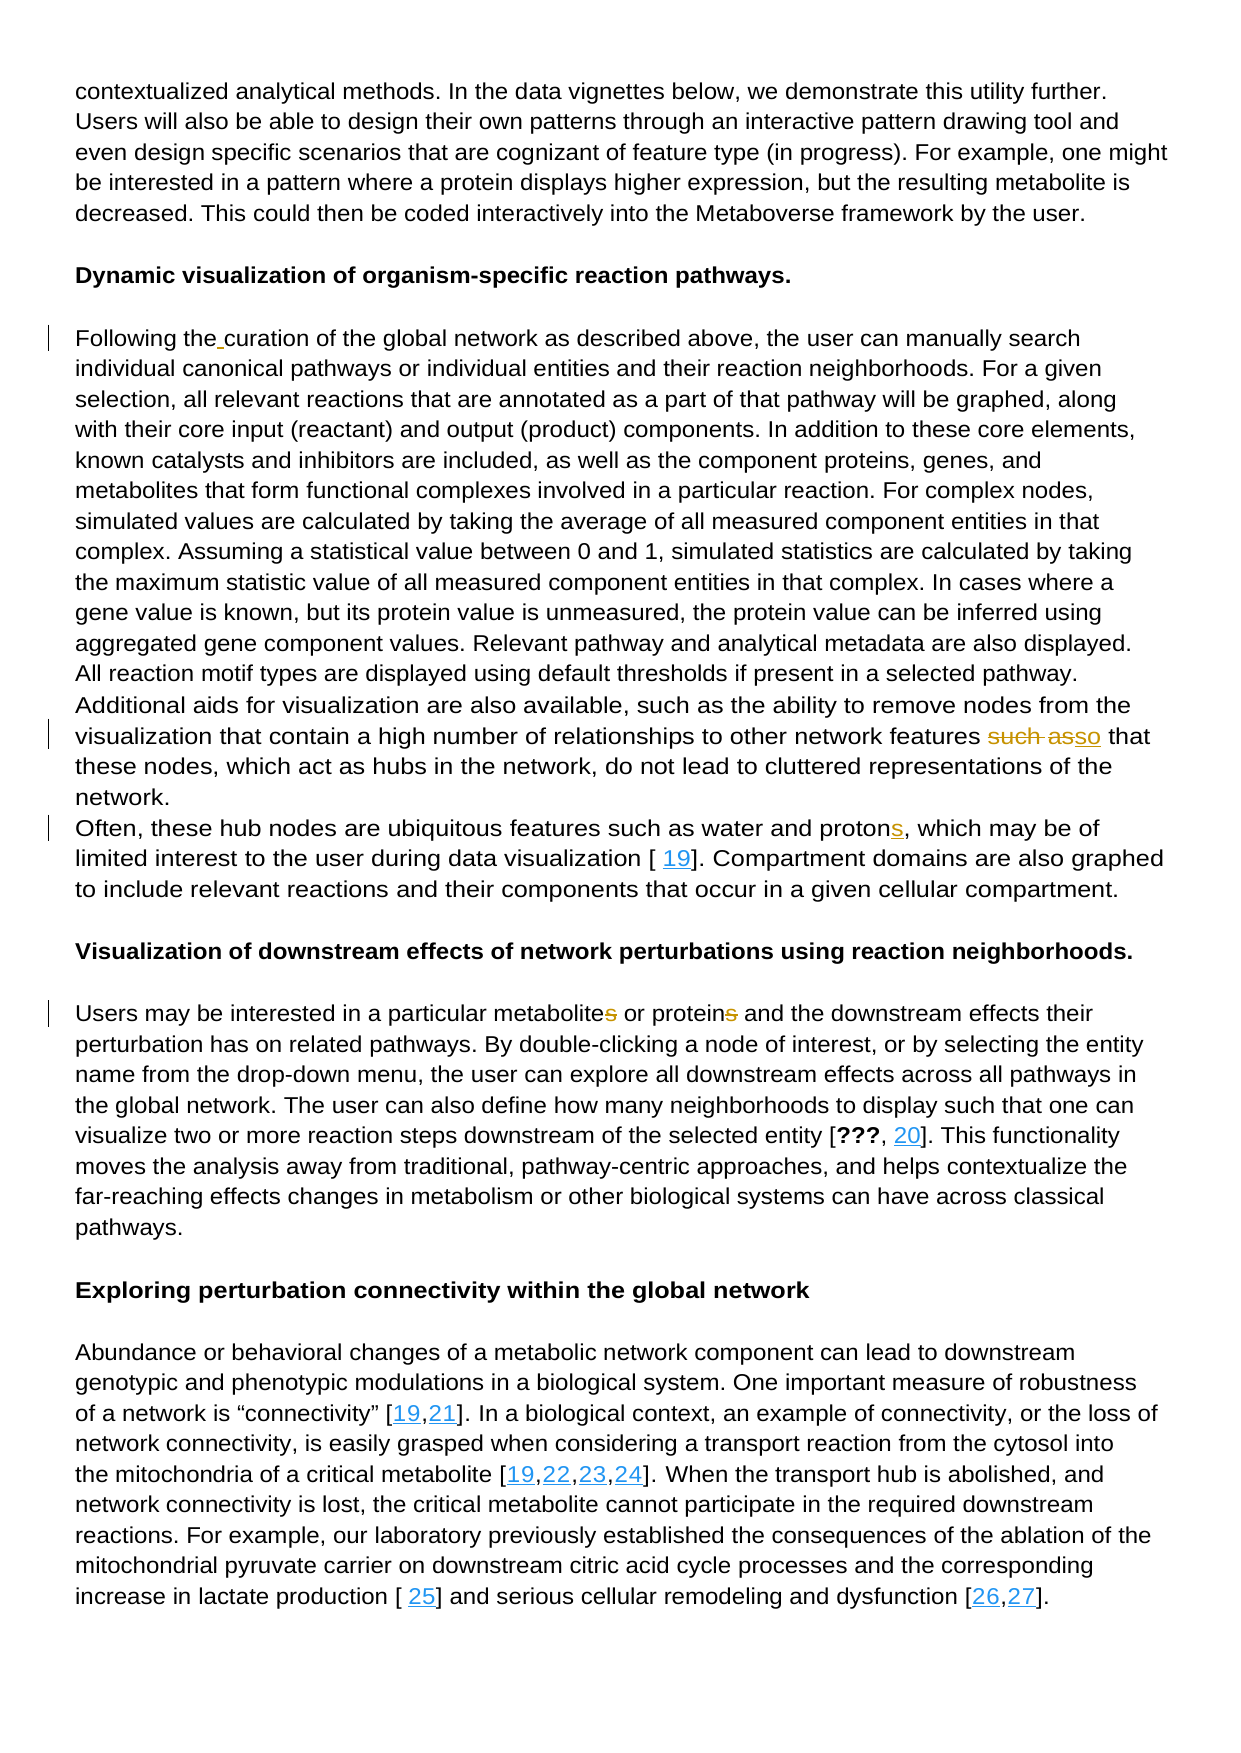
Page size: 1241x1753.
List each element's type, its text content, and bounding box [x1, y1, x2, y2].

picture [0, 0, 1240, 1752]
text Following thecuration of the global network as described above, the user can manually search individual canonical pathways or individual entities and their reaction neighborhoods. For a given selection, all relevant reactions that are annotated as a part of that pathway will be graphed, along with their core input (reactant) and output (product) components. In addition to these core elements, known catalysts and inhibitors are included, as well as the component proteins, genes, and metabolites that form functional complexes involved in a particular reaction. For complex nodes, simulated values are calculated by taking the average of all measured component entities in that complex. Assuming a statistical value between 0 and 1, simulated statistics are calculated by taking the maximum statistic value of all measured component entities in that complex. In cases where a gene value is known, but its protein value is unmeasured, the protein value can be inferred using aggregated gene component values. Relevant pathway and analytical metadata are also displayed. All reaction motif types are displayed using default thresholds if present in a selected pathway. [75, 324, 1154, 687]
subtitle Dynamic visualization of organism-specific reaction pathways. [75, 262, 1178, 289]
subtitle Visualization of downstream effects of network perturbations using reaction neighborhoods. [75, 938, 1178, 964]
text Often, these hub nodes are ubiquitous features such as water and proton, which may be of limited interest to the user during data visualization [ 19]. Compartment domains are also graphed to include relevant reactions and their components that occur in a given cellular compartment. [75, 815, 1178, 902]
text contextualized analytical methods. In the data vignettes below, we demonstrate this utility further. Users will also be able to design their own patterns through an interactive pattern drawing tool and even design specific scenarios that are cognizant of feature type (in progress). For example, one might be interested in a pattern where a protein displays higher expression, but the resulting metabolite is decreased. This could then be coded interactively into the Metaboverse framework by the user. [75, 78, 1171, 226]
text Users may be interested in a particular metabolite or protein and the downstream effects their perturbation has on related pathways. By double-clicking a node of interest, or by selecting the entity name from the drop-down menu, the user can explore all downstream effects across all pathways in the global network. The user can also define how many neighborhoods to display such that one can visualize two or more reaction steps downstream of the selected entity [???, 20]. This functionality moves the analysis away from traditional, pathway-centric approaches, and helps contextualize the far-reaching effects changes in metabolism or other biological systems can have across classical pathways. [75, 1000, 1150, 1240]
text Abundance or behavioral changes of a metabolic network component can lead to downstream genotypic and phenotypic modulations in a biological system. One important measure of robustness of a network is “connectivity” [19,21]. In a biological context, an example of connectivity, or the loss of network connectivity, is easily grasped when considering a transport reaction from the cytosol into the mitochondria of a critical metabolite [19,22,23,24]. When the transport hub is abolished, and network connectivity is lost, the critical metabolite cannot participate in the required downstream reactions. For example, our laboratory previously established the consequences of the ablation of the mitochondrial pyruvate carrier on downstream citric acid cycle processes and the corresponding increase in lactate production [ 25] and serious cellular remodeling and dysfunction [26,27]. [75, 1339, 1158, 1609]
subtitle Exploring perturbation connectivity within the global network [75, 1277, 1178, 1303]
text Additional aids for visualization are also available, such as the ability to remove nodes from the visualization that contain a high number of relationships to other network features that these nodes, which act as hubs in the network, do not lead to cluttered representations of the network. [75, 692, 1178, 810]
